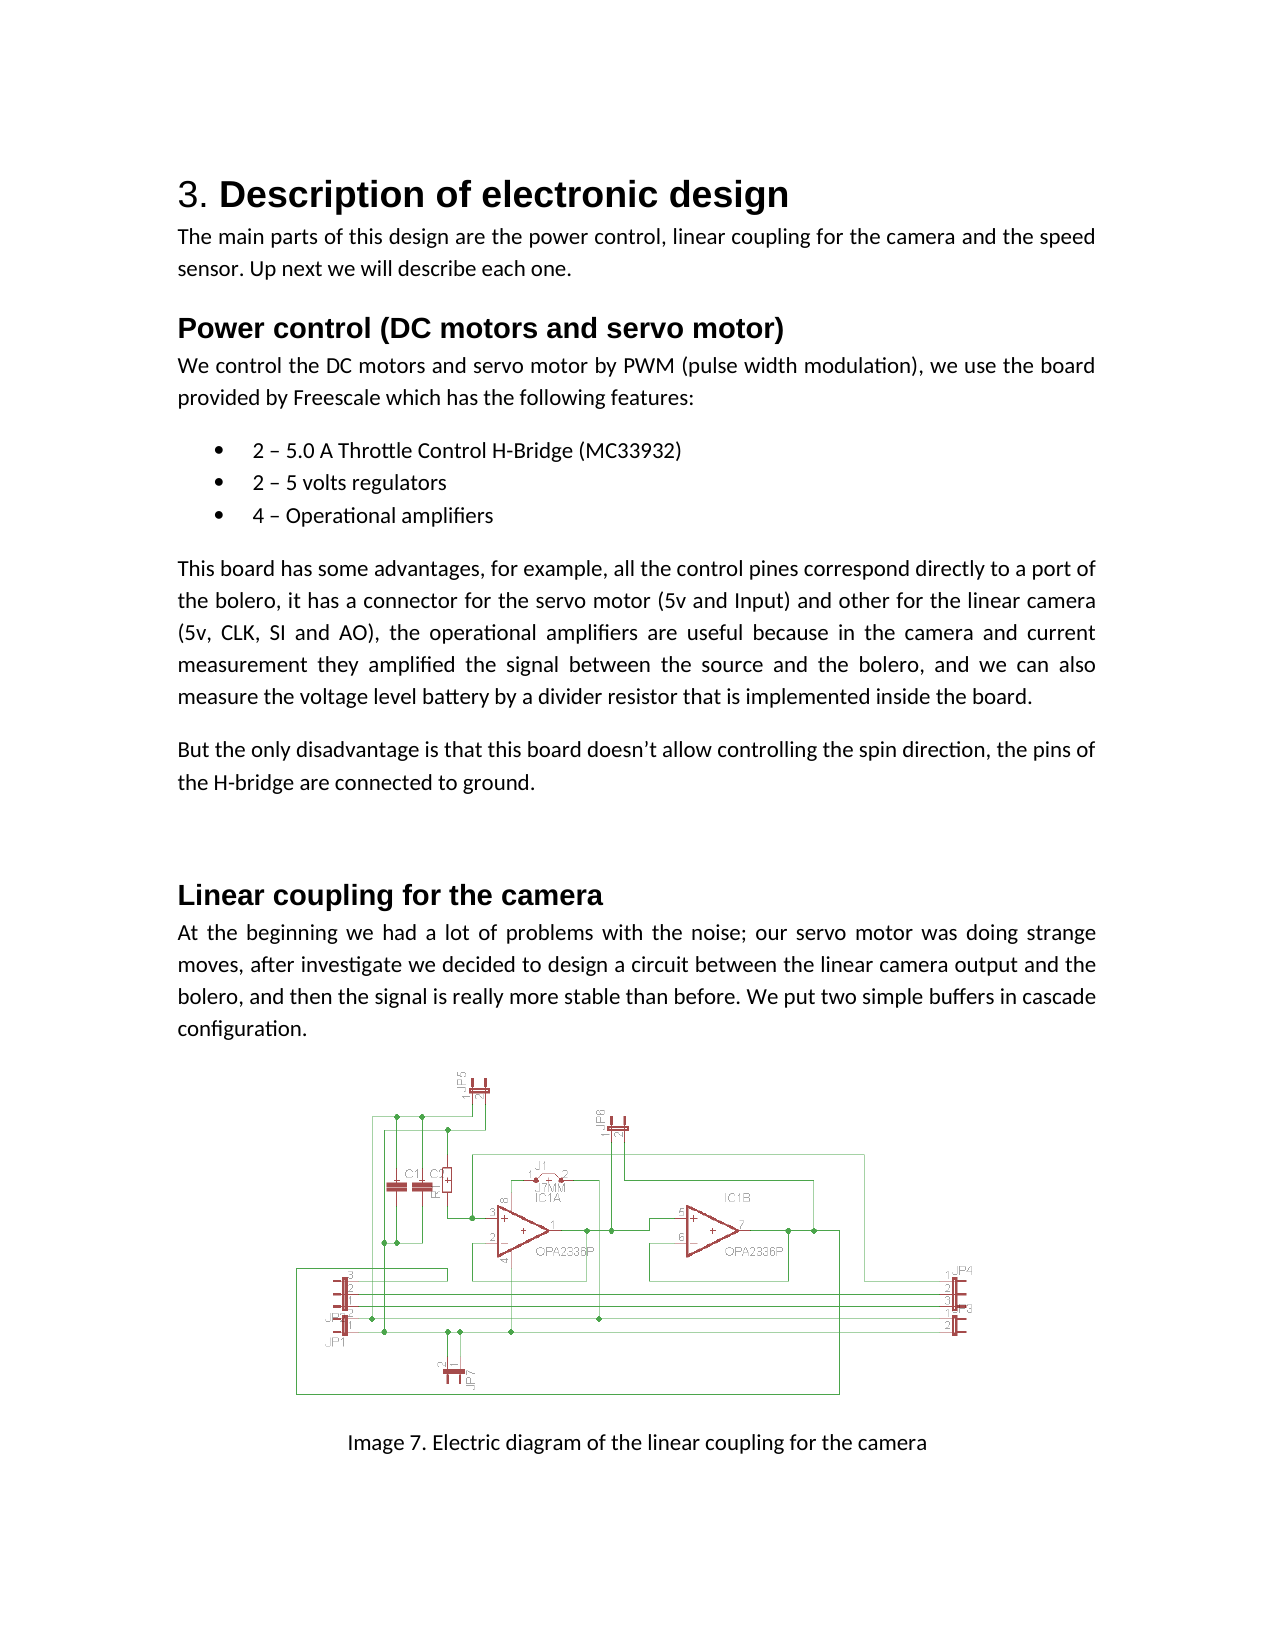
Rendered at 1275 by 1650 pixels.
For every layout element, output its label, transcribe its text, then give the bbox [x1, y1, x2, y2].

list 2 – 5.0 A Throttle Control H-Bridge (MC33932) [215, 436, 1098, 464]
text The main parts of this design are the power control, linear coupling for the camera and the speed sensor. Up next we will describe each one. [177, 222, 1098, 282]
subtitle Linear coupling for the camera [177, 878, 1098, 911]
list 4 – Operational amplifiers [215, 501, 1098, 529]
text At the beginning we had a lot of problems with the noise; our servo motor was doing strange moves, after investigate we decided to design a circuit between the linear camera output and the bolero, and then the signal is really more stable than before. We put two simple buffers in cascade configuration. [177, 918, 1098, 1042]
list 2 – 5 volts regulators [215, 468, 1098, 497]
text This board has some advantages, for example, all the control pines correspond directly to a port of the bolero, it has a connector for the servo motor (5v and Input) and other for the linear camera (5v, CLK, SI and AO), the operational amplifiers are useful because in the camera and current measurement they amplified the signal between the source and the bolero, and we can also measure the voltage level battery by a divider resistor that is implemented inside the board. [177, 554, 1098, 711]
text Image 7. Electric diagram of the linear coupling for the camera [177, 1428, 1098, 1456]
subtitle 3. Description of electronic design [177, 173, 1098, 216]
picture [289, 1067, 985, 1403]
subtitle Power control (DC motors and servo motor) [177, 311, 1098, 345]
text We control the DC motors and servo motor by PWM (pulse width modulation), we use the board provided by Freescale which has the following features: [177, 351, 1098, 411]
text But the only disadvantage is that this board doesn’t allow controlling the spin direction, the pins of the H-bridge are connected to ground. [177, 736, 1098, 796]
